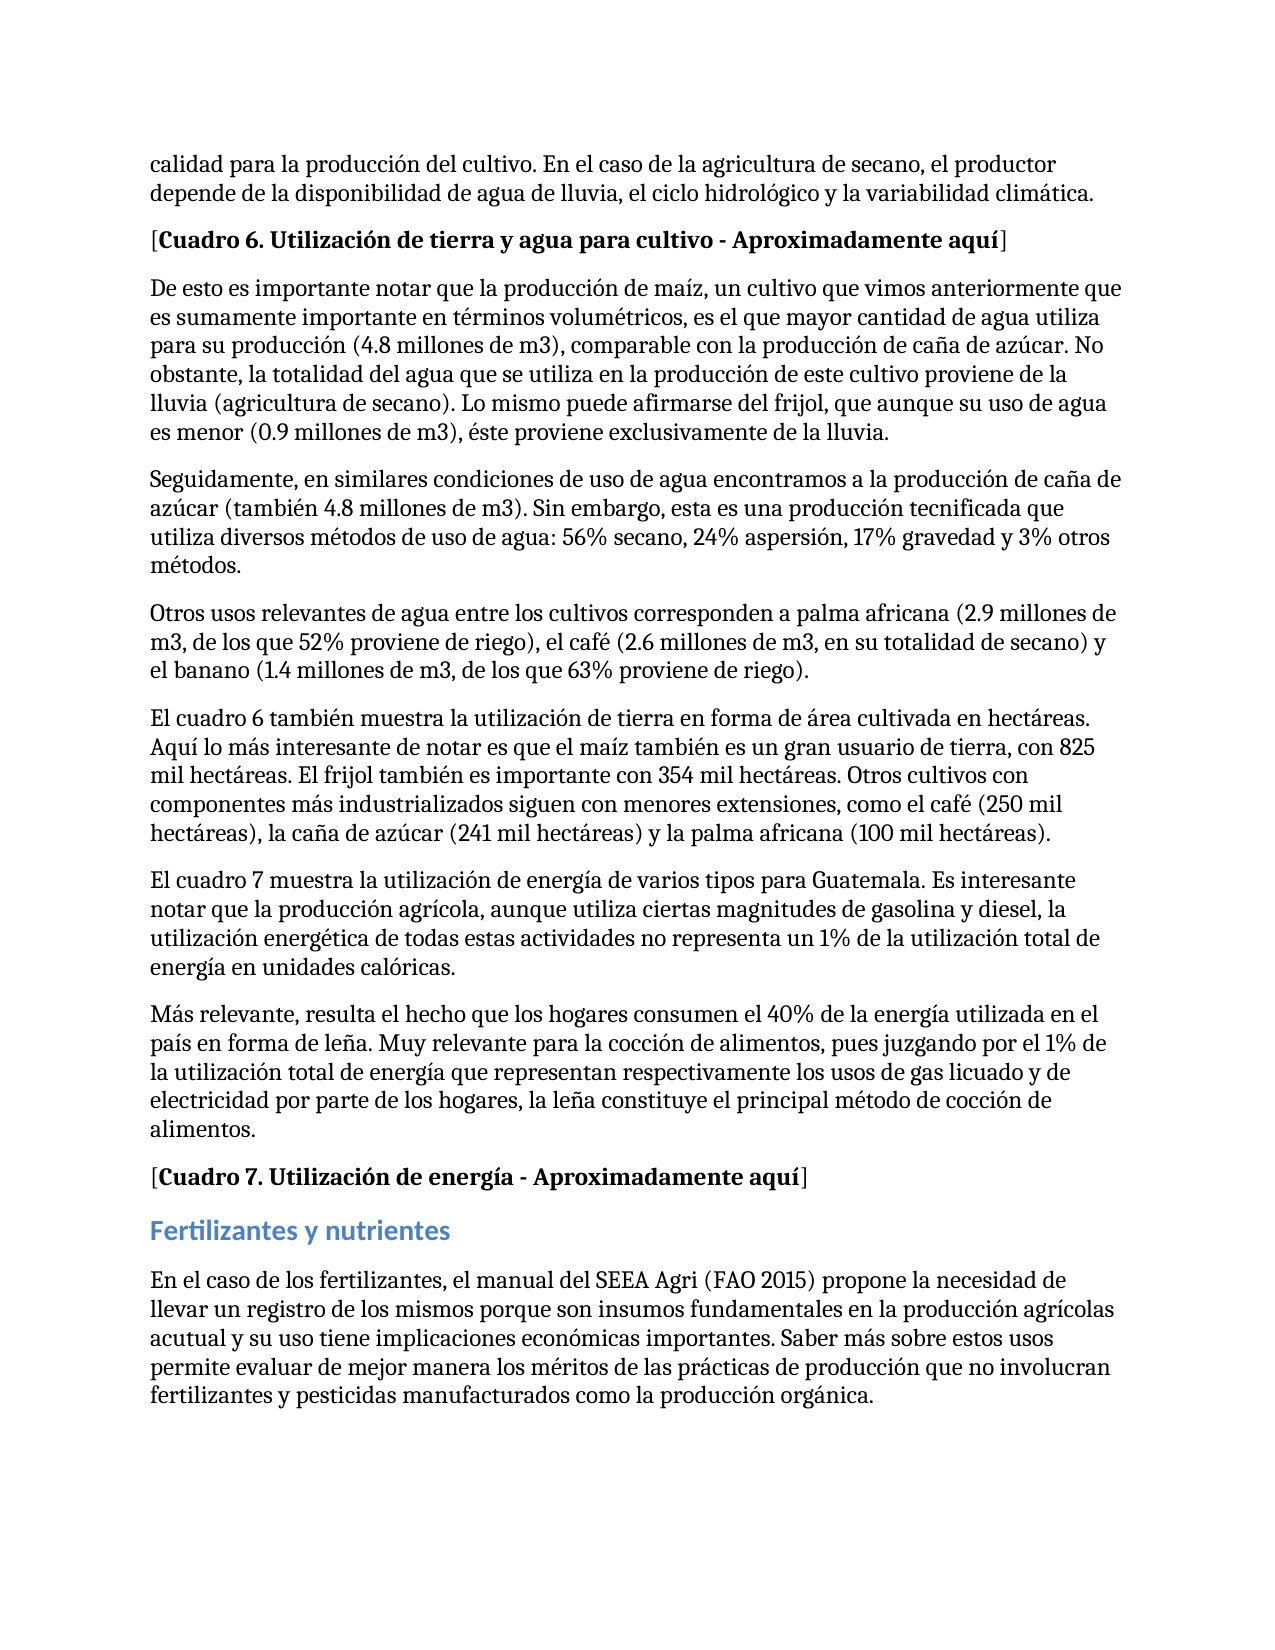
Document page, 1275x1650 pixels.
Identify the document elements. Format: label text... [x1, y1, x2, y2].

text De esto es importante notar que la producción de maíz, un cultivo que vimos anteriormente que es sumamente importante en términos volumétricos, es el que mayor cantidad de agua utiliza para su producción (4.8 millones de m3), comparable con la producción de caña de azúcar. No obstante, la totalidad del agua que se utiliza en la producción de este cultivo proviene de la lluvia (agricultura de secano). Lo mismo puede afirmarse del frijol, que aunque su uso de agua es menor (0.9 millones de m3), éste proviene exclusivamente de la lluvia. [150, 274, 1125, 446]
text Seguidamente, en similares condiciones de uso de agua encontramos a la producción de caña de azúcar (también 4.8 millones de m3). Sin embargo, esta es una producción tecnificada que utiliza diversos métodos de uso de agua: 56% secano, 24% aspersión, 17% gravedad y 3% otros métodos. [150, 465, 1125, 580]
text [Cuadro 6. Utilización de tierra y agua para cultivo - Aproximadamente aquí] [150, 226, 1125, 255]
text Otros usos relevantes de agua entre los cultivos corresponden a palma africana (2.9 millones de m3, de los que 52% proviene de riego), el café (2.6 millones de m3, en su totalidad de secano) y el banano (1.4 millones de m3, de los que 63% proviene de riego). [150, 599, 1125, 685]
text El cuadro 6 también muestra la utilización de tierra en forma de área cultivada en hectáreas. Aquí lo más interesante de notar es que el maíz también es un gran usuario de tierra, con 825 mil hectáreas. El frijol también es importante con 354 mil hectáreas. Otros cultivos con componentes más industrializados siguen con menores extensiones, como el café (250 mil hectáreas), la caña de azúcar (241 mil hectáreas) y la palma africana (100 mil hectáreas). [150, 704, 1125, 847]
subtitle Fertilizantes y nutrientes [150, 1212, 1125, 1248]
text [Cuadro 7. Utilización de energía - Aproximadamente aquí] [150, 1162, 1125, 1191]
text En el caso de los fertilizantes, el manual del SEEA Agri (FAO 2015) propone la necesidad de llevar un registro de los mismos porque son insumos fundamentales en la producción agrícolas acutual y su uso tiene implicaciones económicas importantes. Saber más sobre estos usos permite evaluar de mejor manera los méritos de las prácticas de producción que no involucran fertilizantes y pesticidas manufacturados como la producción orgánica. [150, 1266, 1125, 1410]
text El cuadro 7 muestra la utilización de energía de varios tipos para Guatemala. Es interesante notar que la producción agrícola, aunque utiliza ciertas magnitudes de gasolina y diesel, la utilización energética de todas estas actividades no representa un 1% de la utilización total de energía en unidades calóricas. [150, 866, 1125, 981]
text Más relevante, resulta el hecho que los hogares consumen el 40% de la energía utilizada en el país en forma de leña. Muy relevante para la cocción de alimentos, pues juzgando por el 1% de la utilización total de energía que representan respectivamente los usos de gas licuado y de electricidad por parte de los hogares, la leña constituye el principal método de cocción de alimentos. [150, 1000, 1125, 1144]
